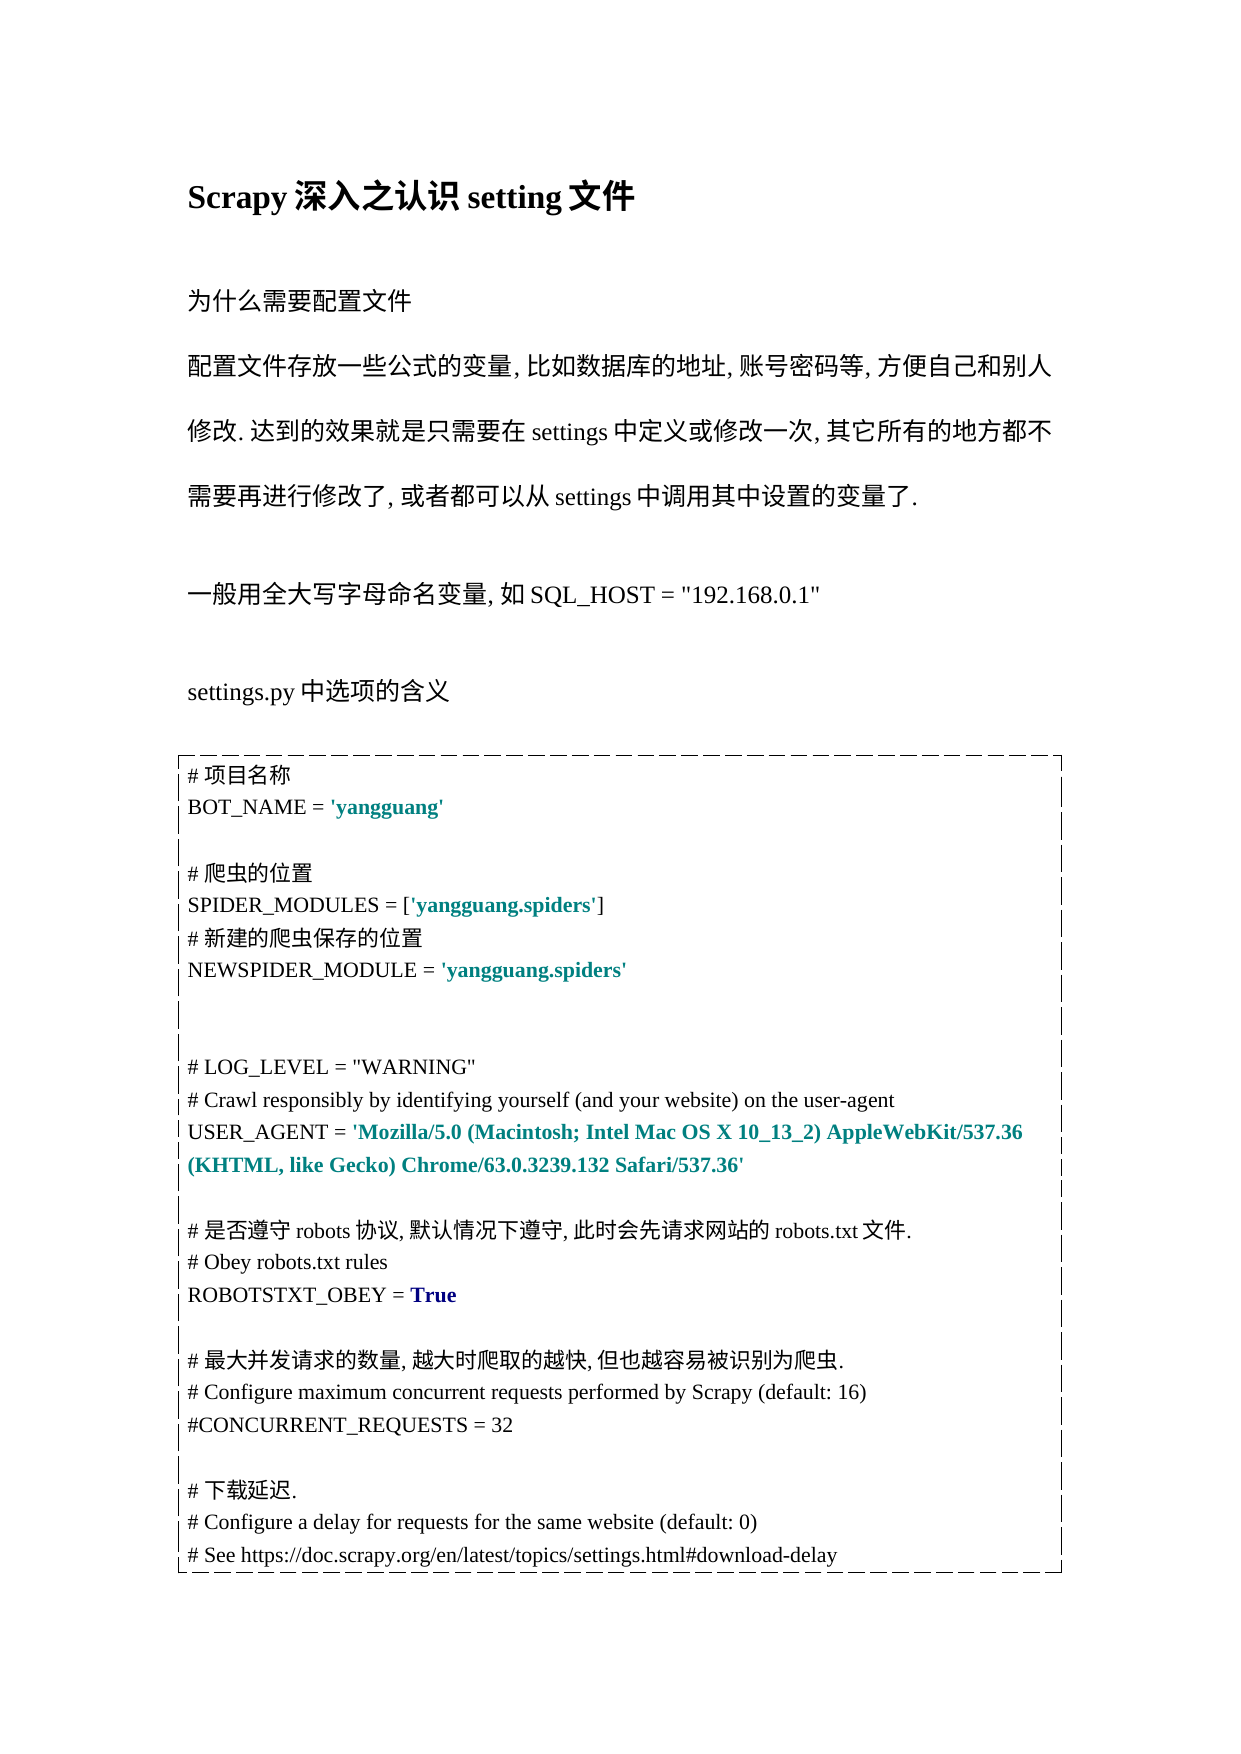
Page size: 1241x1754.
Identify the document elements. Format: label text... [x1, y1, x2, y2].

text NEWSPIDER_MODULE = 'yangguang.spiders' [187, 953, 1053, 985]
text 配置文件存放一些公式的变量, 比如数据库的地址, 账号密码等, 方便自己和别人修改. 达到的效果就是只需要在settings中定义或修改一次, 其它所有的地方都不需要再进行修改了, 或者都可以从settings中调用其中设置的变量了. [187, 332, 1053, 527]
text # See https://doc.scrapy.org/en/latest/topics/settings.html#download-delay [178, 1535, 1062, 1573]
text SPIDER_MODULES = ['yangguang.spiders'] [187, 888, 1053, 920]
text # 新建的爬虫保存的位置 [187, 920, 1053, 953]
text # Crawl responsibly by identifying yourself (and your website) on the user-agent [187, 1083, 1053, 1115]
text USER_AGENT = 'Mozilla/5.0 (Macintosh; Intel Mac OS X 10_13_2) AppleWebKit/537.36 (KHTML, like Gecko) Chrome/63.0.3239.132 Safari/537.36' [187, 1115, 1053, 1180]
text settings.py中选项的含义 [187, 657, 1053, 722]
text #CONCURRENT_REQUESTS = 32 [187, 1408, 1053, 1440]
text # Configure maximum concurrent requests performed by Scrapy (default: 16) [187, 1375, 1053, 1408]
subtitle Scrapy深入之认识setting文件 [187, 162, 1053, 227]
text # LOG_LEVEL = "WARNING" [187, 1050, 1053, 1083]
text 为什么需要配置文件 [187, 267, 1053, 332]
text ROBOTSTXT_OBEY = True [187, 1278, 1053, 1310]
text # Obey robots.txt rules [187, 1245, 1053, 1278]
text # 是否遵守robots协议, 默认情况下遵守, 此时会先请求网站的robots.txt文件. [187, 1213, 1053, 1245]
text # 最大并发请求的数量, 越大时爬取的越快, 但也越容易被识别为爬虫. [187, 1343, 1053, 1375]
text # Configure a delay for requests for the same website (default: 0) [187, 1505, 1053, 1535]
text 一般用全大写字母命名变量, 如SQL_HOST = "192.168.0.1" [187, 560, 1053, 625]
text # 下载延迟. [187, 1473, 1053, 1505]
text # 项目名称 [178, 755, 1062, 790]
text BOT_NAME = 'yangguang' [187, 790, 1053, 823]
text # 爬虫的位置 [187, 855, 1053, 888]
